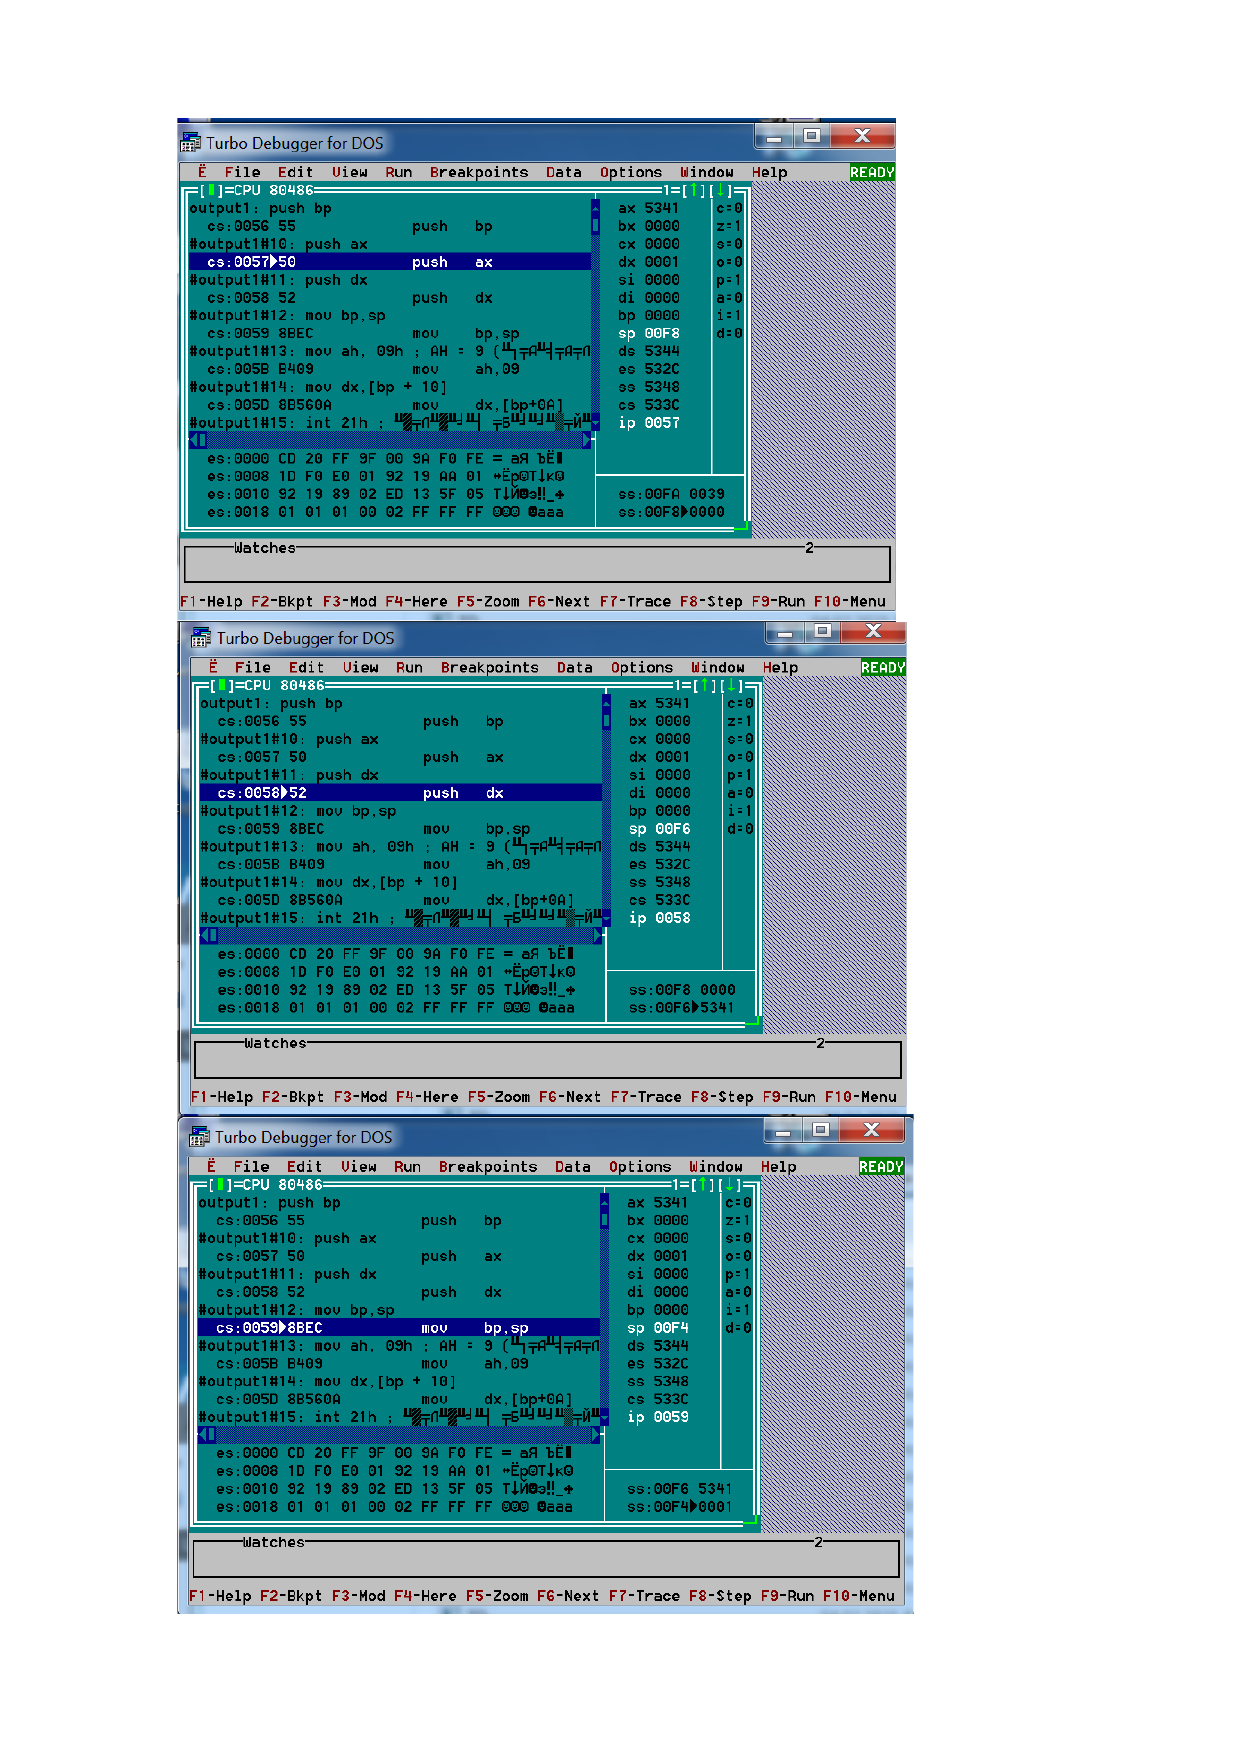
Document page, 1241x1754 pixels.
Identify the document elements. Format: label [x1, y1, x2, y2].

picture [177, 118, 914, 1614]
